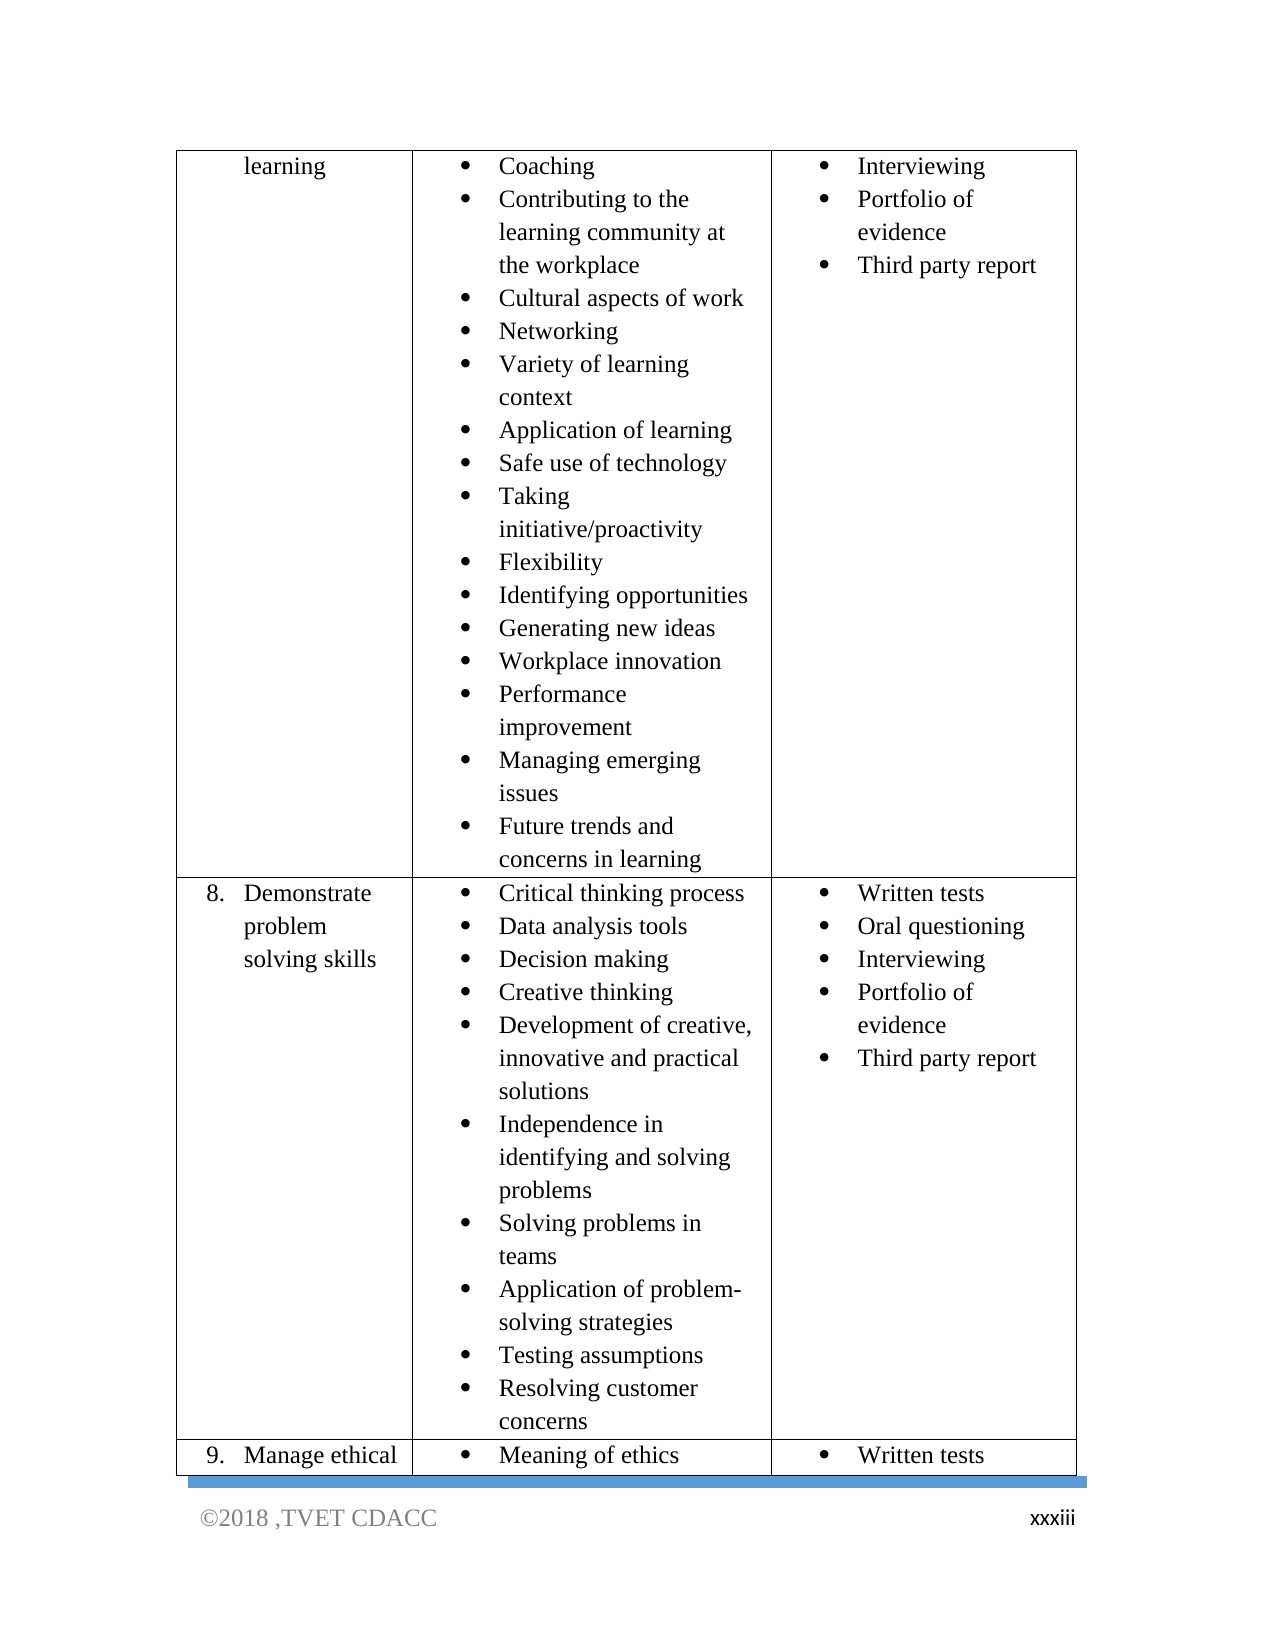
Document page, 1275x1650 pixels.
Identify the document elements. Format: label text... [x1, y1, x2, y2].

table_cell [413, 1440, 771, 1475]
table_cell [177, 151, 412, 877]
table_cell Critical thinking process Data analysis tools Decision making Creative thinking Development of creative, innovative and practical solutions Independence in identifying and solving problems Solving problems in teams Application of problem-solving strategies Testing assumptions Resolving customer concerns [413, 878, 771, 1439]
table_cell Demonstrate problem solving skills [177, 878, 412, 1439]
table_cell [413, 151, 771, 877]
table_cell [772, 1440, 1076, 1475]
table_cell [177, 1440, 412, 1475]
table_cell Written tests Oral questioning Interviewing Portfolio of evidence Third party report [772, 878, 1076, 1439]
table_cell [772, 151, 1076, 877]
